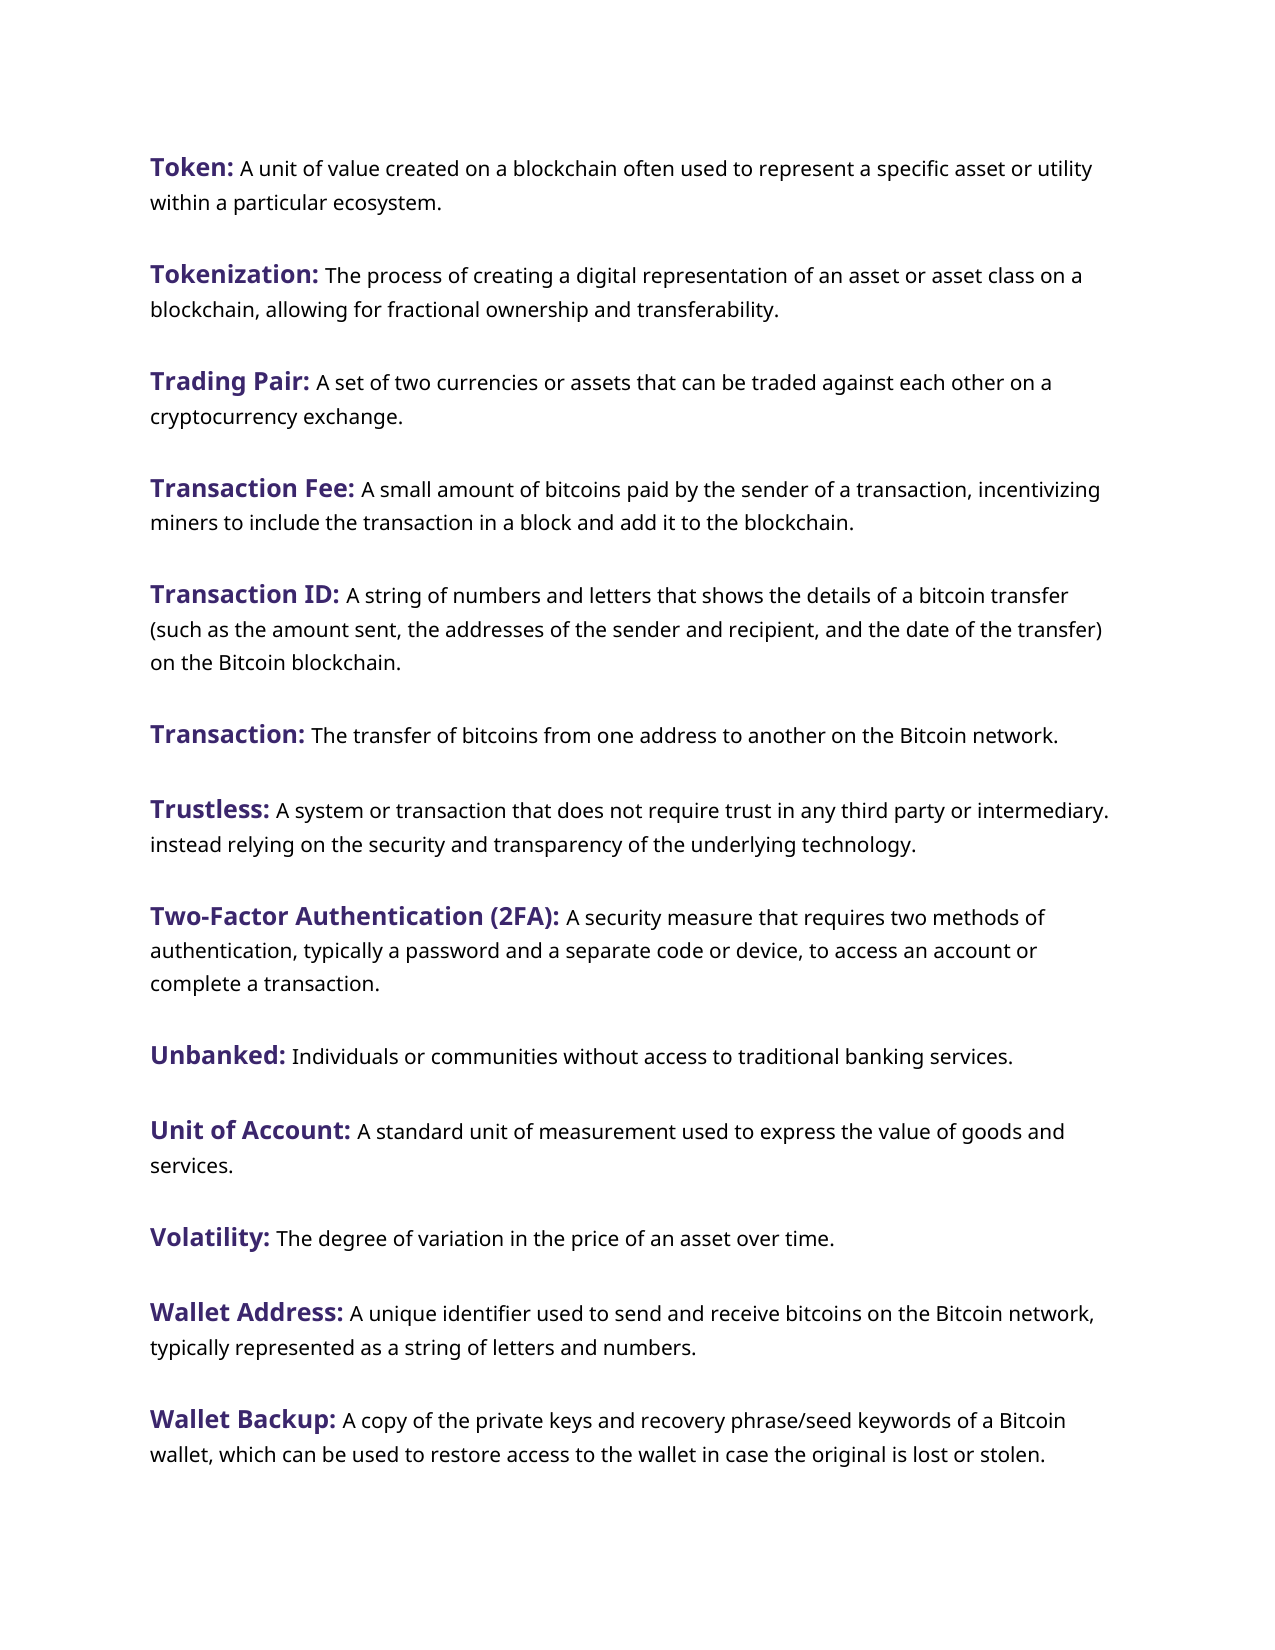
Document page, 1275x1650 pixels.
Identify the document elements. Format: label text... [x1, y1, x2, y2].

text Trading Pair: A set of two currencies or assets that can be traded against each other on a cryptocurrency exchange. [150, 363, 1125, 430]
text Token: A unit of value created on a blockchain often used to represent a specific asset or utility within a particular ecosystem. [150, 150, 1125, 217]
text Unbanked: Individuals or communities without access to traditional banking services. [150, 1038, 1125, 1072]
text Transaction ID: A string of numbers and letters that shows the details of a bitcoin transfer (such as the amount sent, the addresses of the sender and recipient, and the date of the transfer) on the Bitcoin blockchain. [150, 577, 1125, 676]
text Tokenization: The process of creating a digital representation of an asset or asset class on a blockchain, allowing for fractional ownership and transferability. [150, 257, 1125, 323]
text Transaction: The transfer of bitcoins from one address to another on the Bitcoin network. [150, 716, 1125, 751]
text Transaction Fee: A small amount of bitcoins paid by the sender of a transaction, incentivizing miners to include the transaction in a block and add it to the blockchain. [150, 470, 1125, 537]
text Volatility: The degree of variation in the price of an asset over time. [150, 1219, 1125, 1254]
text Wallet Backup: A copy of the private keys and recovery phrase/seed keywords of a Bitcoin wallet, which can be used to restore access to the wallet in case the original is lost or stolen. [150, 1401, 1125, 1468]
text Unit of Account: A standard unit of measurement used to express the value of goods and services. [150, 1113, 1125, 1179]
text Wallet Address: A unique identifier used to send and receive bitcoins on the Bitcoin network, typically represented as a string of letters and numbers. [150, 1295, 1125, 1361]
text Trustless: A system or transaction that does not require trust in any third party or intermediary. instead relying on the security and transparency of the underlying technology. [150, 792, 1125, 858]
text Two-Factor Authentication (2FA): A security measure that requires two methods of authentication, typically a password and a separate code or device, to access an account or complete a transaction. [150, 898, 1125, 998]
